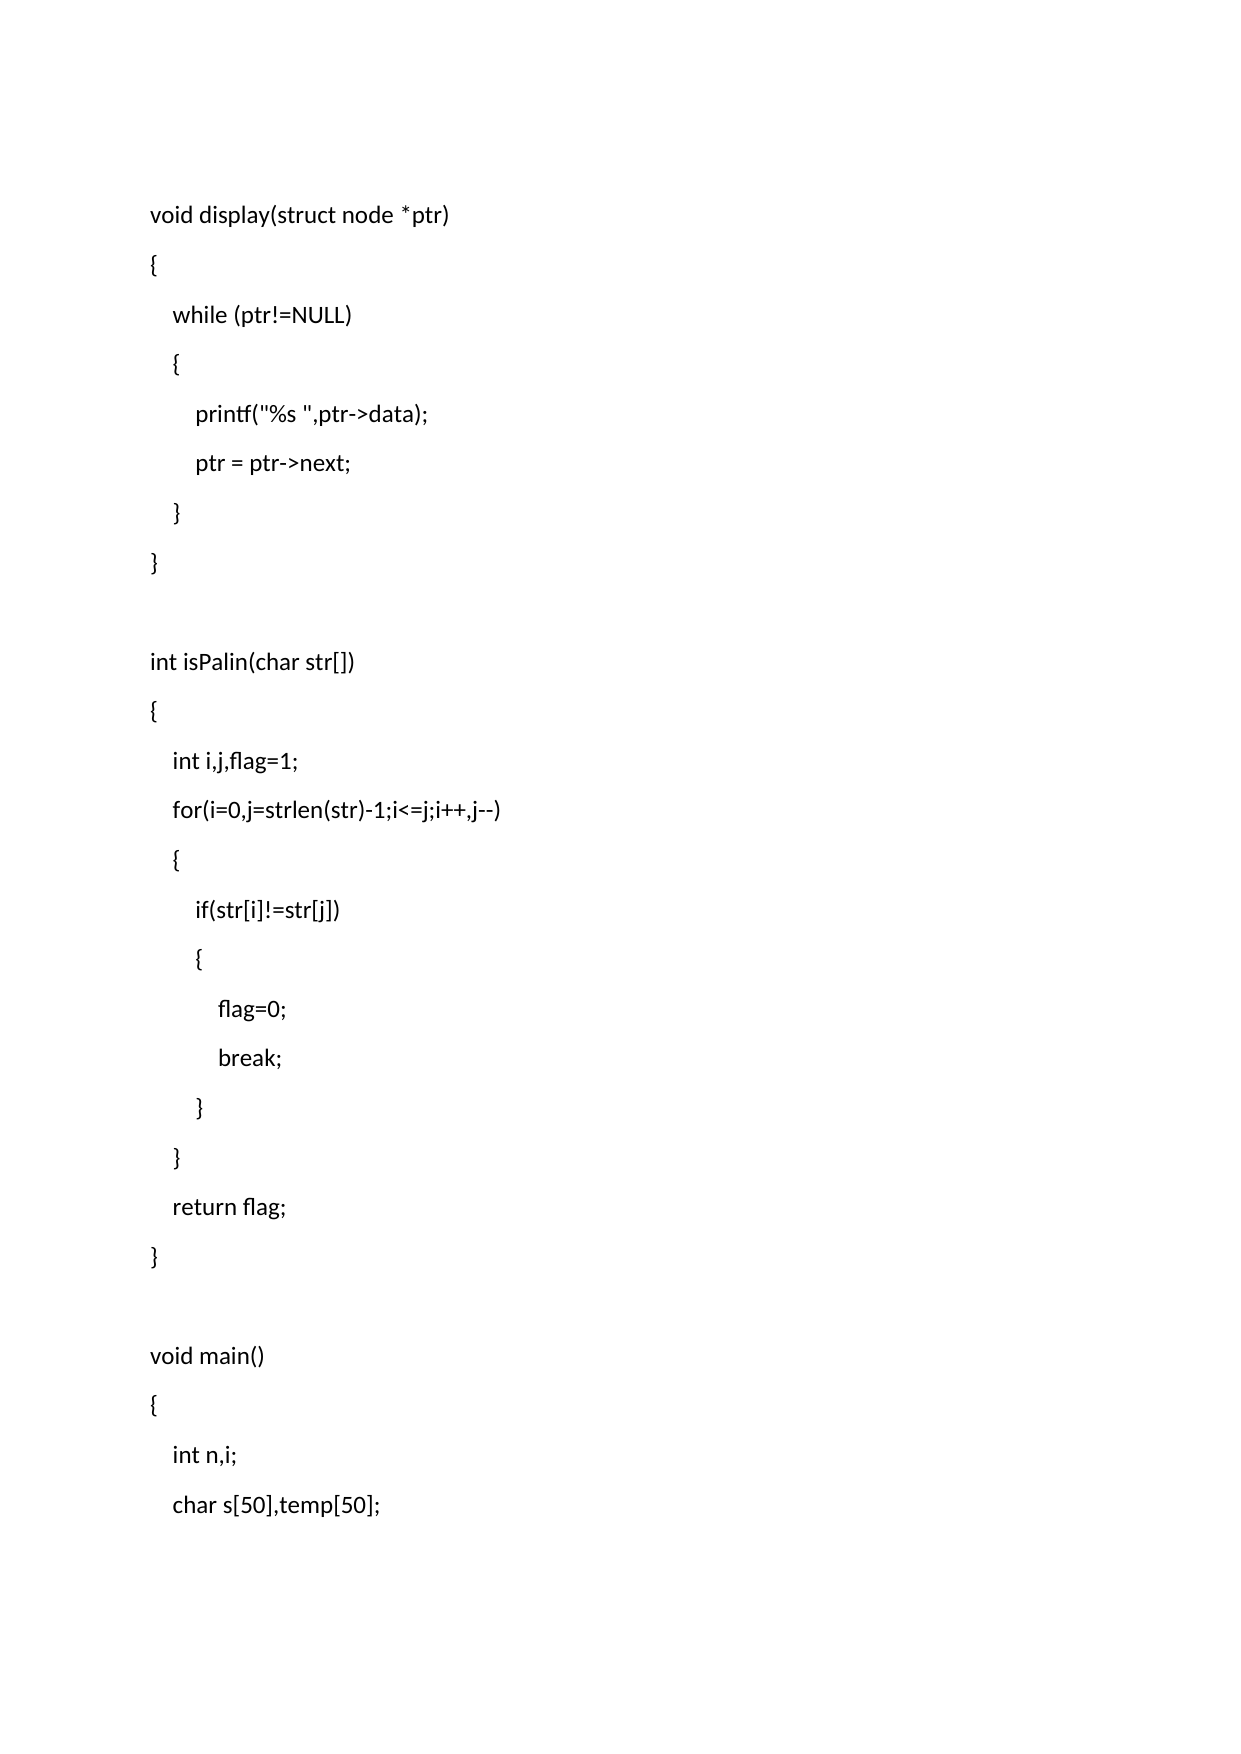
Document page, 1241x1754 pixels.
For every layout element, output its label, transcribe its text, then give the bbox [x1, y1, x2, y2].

text if(str[i]!=str[j]) [150, 894, 1090, 924]
text } [150, 547, 1090, 577]
text { [150, 943, 1090, 974]
text return flag; [150, 1191, 1090, 1222]
text void display(struct node *ptr) [150, 199, 1090, 230]
text { [150, 249, 1090, 280]
text while (ptr!=NULL) [150, 299, 1090, 329]
text { [150, 1389, 1090, 1420]
text int i,j,flag=1; [150, 745, 1090, 776]
text } [150, 1142, 1090, 1172]
text { [150, 844, 1090, 875]
text flag=0; [150, 993, 1090, 1023]
text } [150, 1092, 1090, 1123]
text int isPalin(char str[]) [150, 646, 1090, 676]
text int n,i; [150, 1439, 1090, 1470]
text } [150, 497, 1090, 528]
text { [150, 348, 1090, 379]
text } [150, 1241, 1090, 1271]
text printf("%s ",ptr->data); [150, 398, 1090, 428]
text void main() [150, 1340, 1090, 1371]
text break; [150, 1042, 1090, 1073]
text { [150, 695, 1090, 726]
text for(i=0,j=strlen(str)-1;i<=j;i++,j--) [150, 794, 1090, 825]
text char s[50],temp[50]; [150, 1489, 1090, 1519]
text ptr = ptr->next; [150, 447, 1090, 478]
